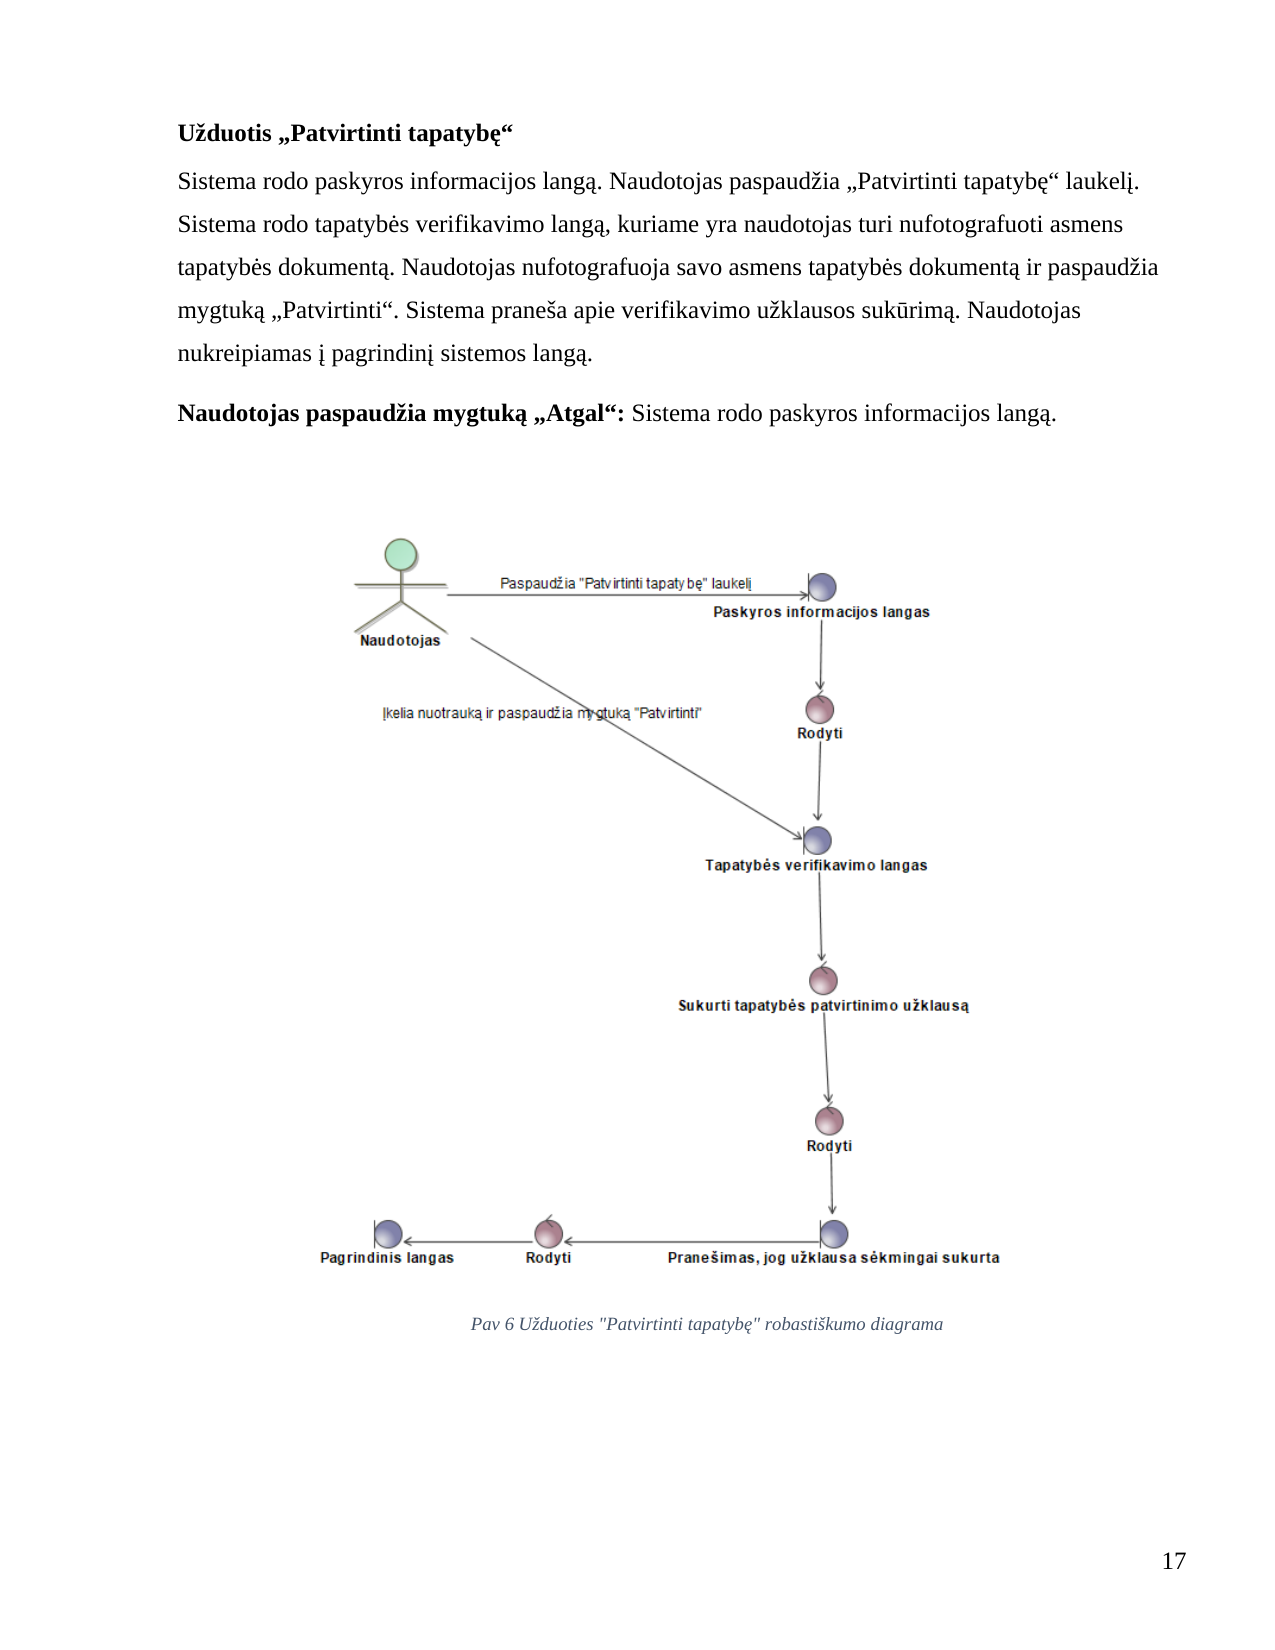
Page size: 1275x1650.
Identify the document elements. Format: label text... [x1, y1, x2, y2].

text Naudotojas paspaudžia mygtuką „Atgal“: Sistema rodo paskyros informacijos langą. [177, 398, 1186, 427]
text Užduotis „Patvirtinti tapatybę“ [177, 118, 1186, 147]
text Sistema rodo paskyros informacijos langą. Naudotojas paspaudžia „Patvirtinti tapatybę“ laukelį. Sistema rodo tapatybės verifikavimo langą, kuriame yra naudotojas turi nufotografuoti asmens tapatybės dokumentą. Naudotojas nufotografuoja savo asmens tapatybės dokumentą ir paspaudžia mygtuką „Patvirtinti“. Sistema praneša apie verifikavimo užklausos sukūrimą. Naudotojas nukreipiamas į pagrindinį sistemos langą. [177, 166, 1186, 367]
picture [298, 522, 1028, 1295]
